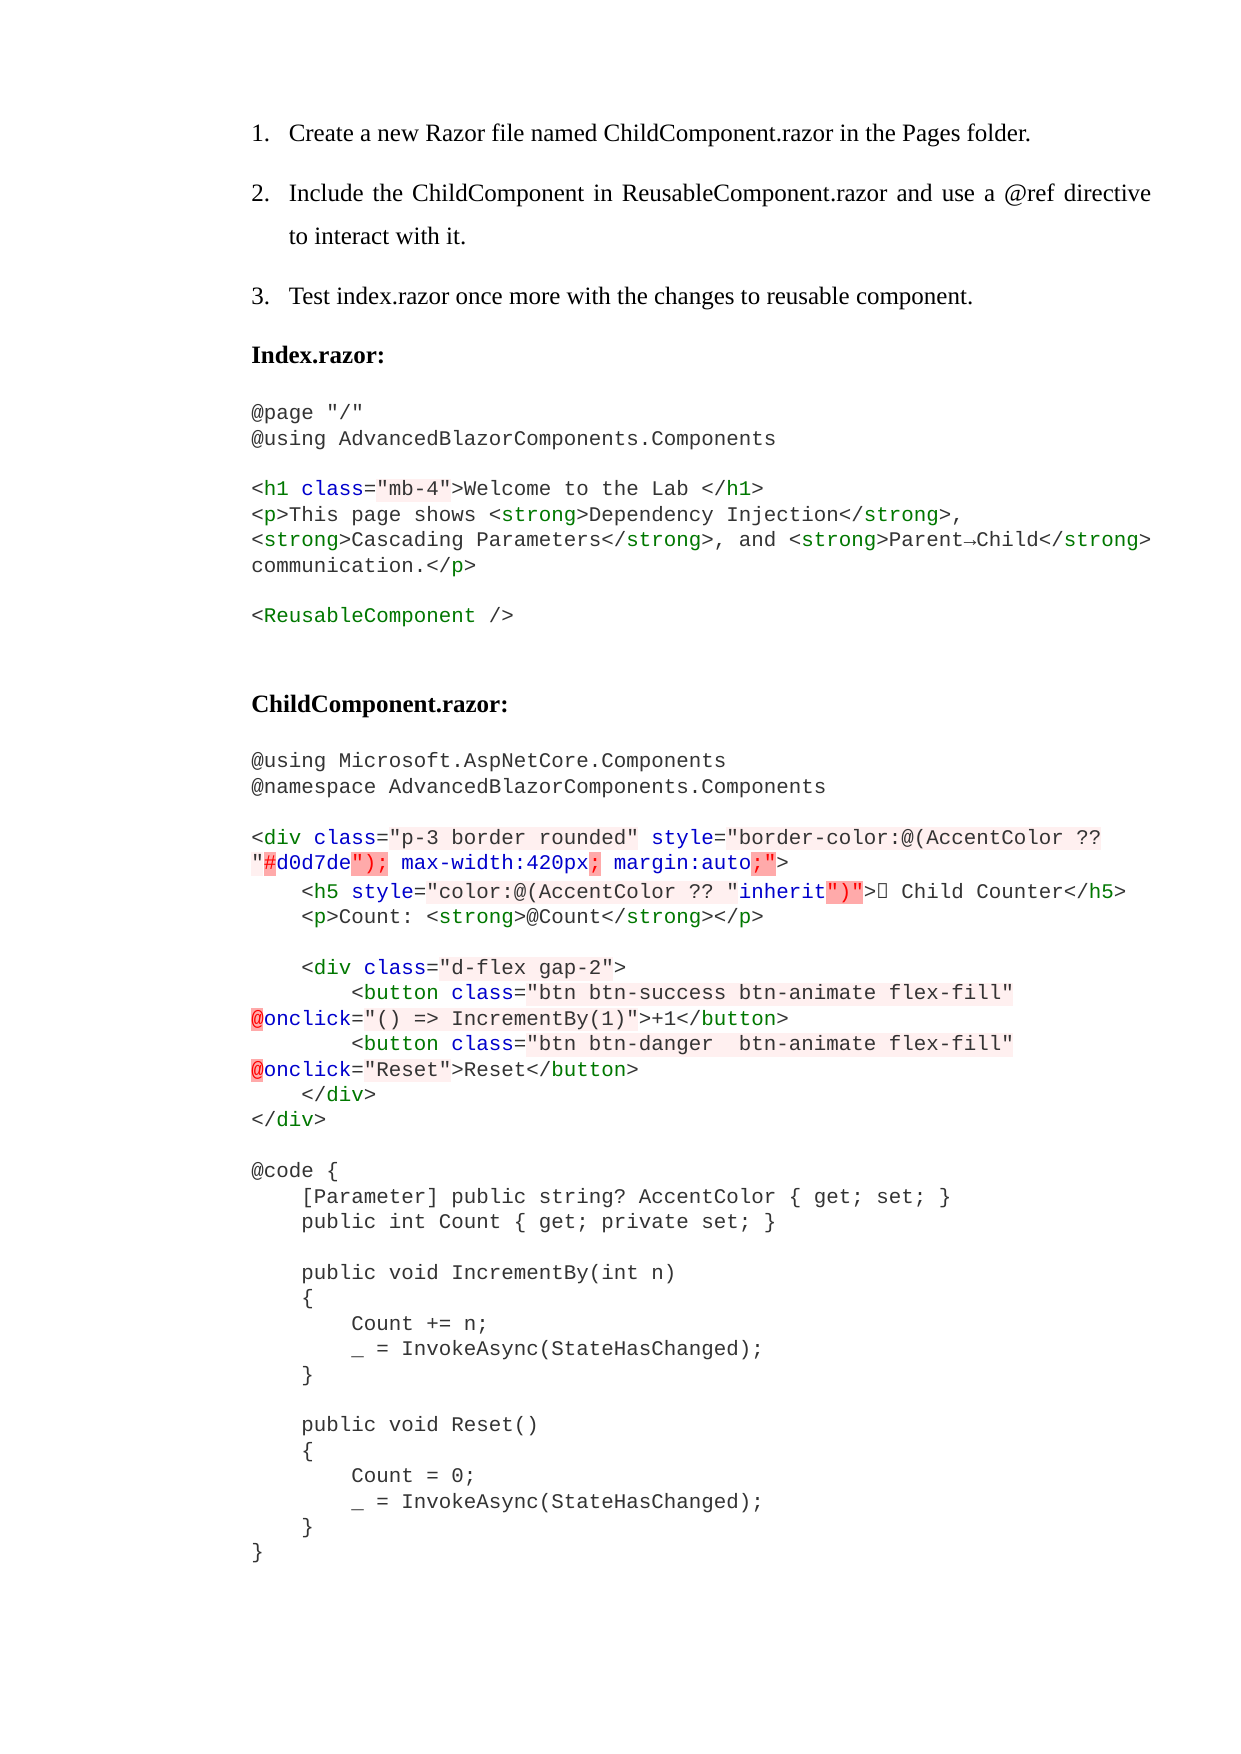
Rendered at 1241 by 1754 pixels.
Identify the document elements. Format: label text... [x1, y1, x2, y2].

text @page "/" [251, 400, 1152, 426]
text <ReusableComponent /> [251, 604, 1152, 629]
text <button class="btn btn-danger btn-animate flex-fill" @onclick="Reset">Reset</button> [251, 1031, 1152, 1082]
text <button class="btn btn-success btn-animate flex-fill" @onclick="() => IncrementBy(1)">+1</button> [251, 981, 1152, 1031]
text public void Reset() [251, 1413, 1152, 1438]
text <div class="p-3 border rounded" style="border-color:@(AccentColor ?? "#d0d7de"); max-width:420px; margin:auto;"> [251, 825, 1152, 876]
text @using AdvancedBlazorComponents.Components [251, 426, 1152, 451]
text [Parameter] public string? AccentColor { get; set; } [251, 1184, 1152, 1209]
text @namespace AdvancedBlazorComponents.Components [251, 774, 1152, 799]
text _ = InvokeAsync(StateHasChanged); [251, 1336, 1152, 1362]
text </div> [251, 1108, 1152, 1133]
text <p>Count: <strong>@Count</strong></p> [251, 904, 1152, 930]
text { [251, 1438, 1152, 1463]
text { [251, 1286, 1152, 1311]
text ChildComponent.razor: [177, 689, 1152, 718]
text @using Microsoft.AspNetCore.Components [251, 749, 1152, 774]
text } [251, 1362, 1152, 1387]
text public int Count { get; private set; } [251, 1209, 1152, 1235]
text </div> [251, 1082, 1152, 1108]
text public void IncrementBy(int n) [251, 1260, 1152, 1286]
text } [251, 1540, 1152, 1565]
text _ = InvokeAsync(StateHasChanged); [251, 1489, 1152, 1514]
text Index.razor: [177, 341, 1152, 369]
text Count += n; [251, 1311, 1152, 1336]
text <h5 style="color:@(AccentColor ?? "inherit")">🧒 Child Counter</h5> [251, 876, 1152, 904]
text <div class="d-flex gap-2"> [251, 955, 1152, 981]
text <p>This page shows <strong>Dependency Injection</strong>, <strong>Cascading Parameters</strong>, and <strong>Parent→Child</strong> communication.</p> [251, 502, 1152, 578]
text } [251, 1514, 1152, 1540]
text <h1 class="mb-4">Welcome to the Lab </h1> [251, 477, 1152, 502]
list Create a new Razor file named ChildComponent.razor in the Pages folder. [251, 118, 1152, 147]
text Count = 0; [251, 1463, 1152, 1489]
list Include the ChildComponent in ReusableComponent.razor and use a @ref directive to interact with it. [251, 178, 1152, 250]
text @code { [251, 1158, 1152, 1184]
list Test index.razor once more with the changes to reusable component. [251, 281, 1152, 309]
